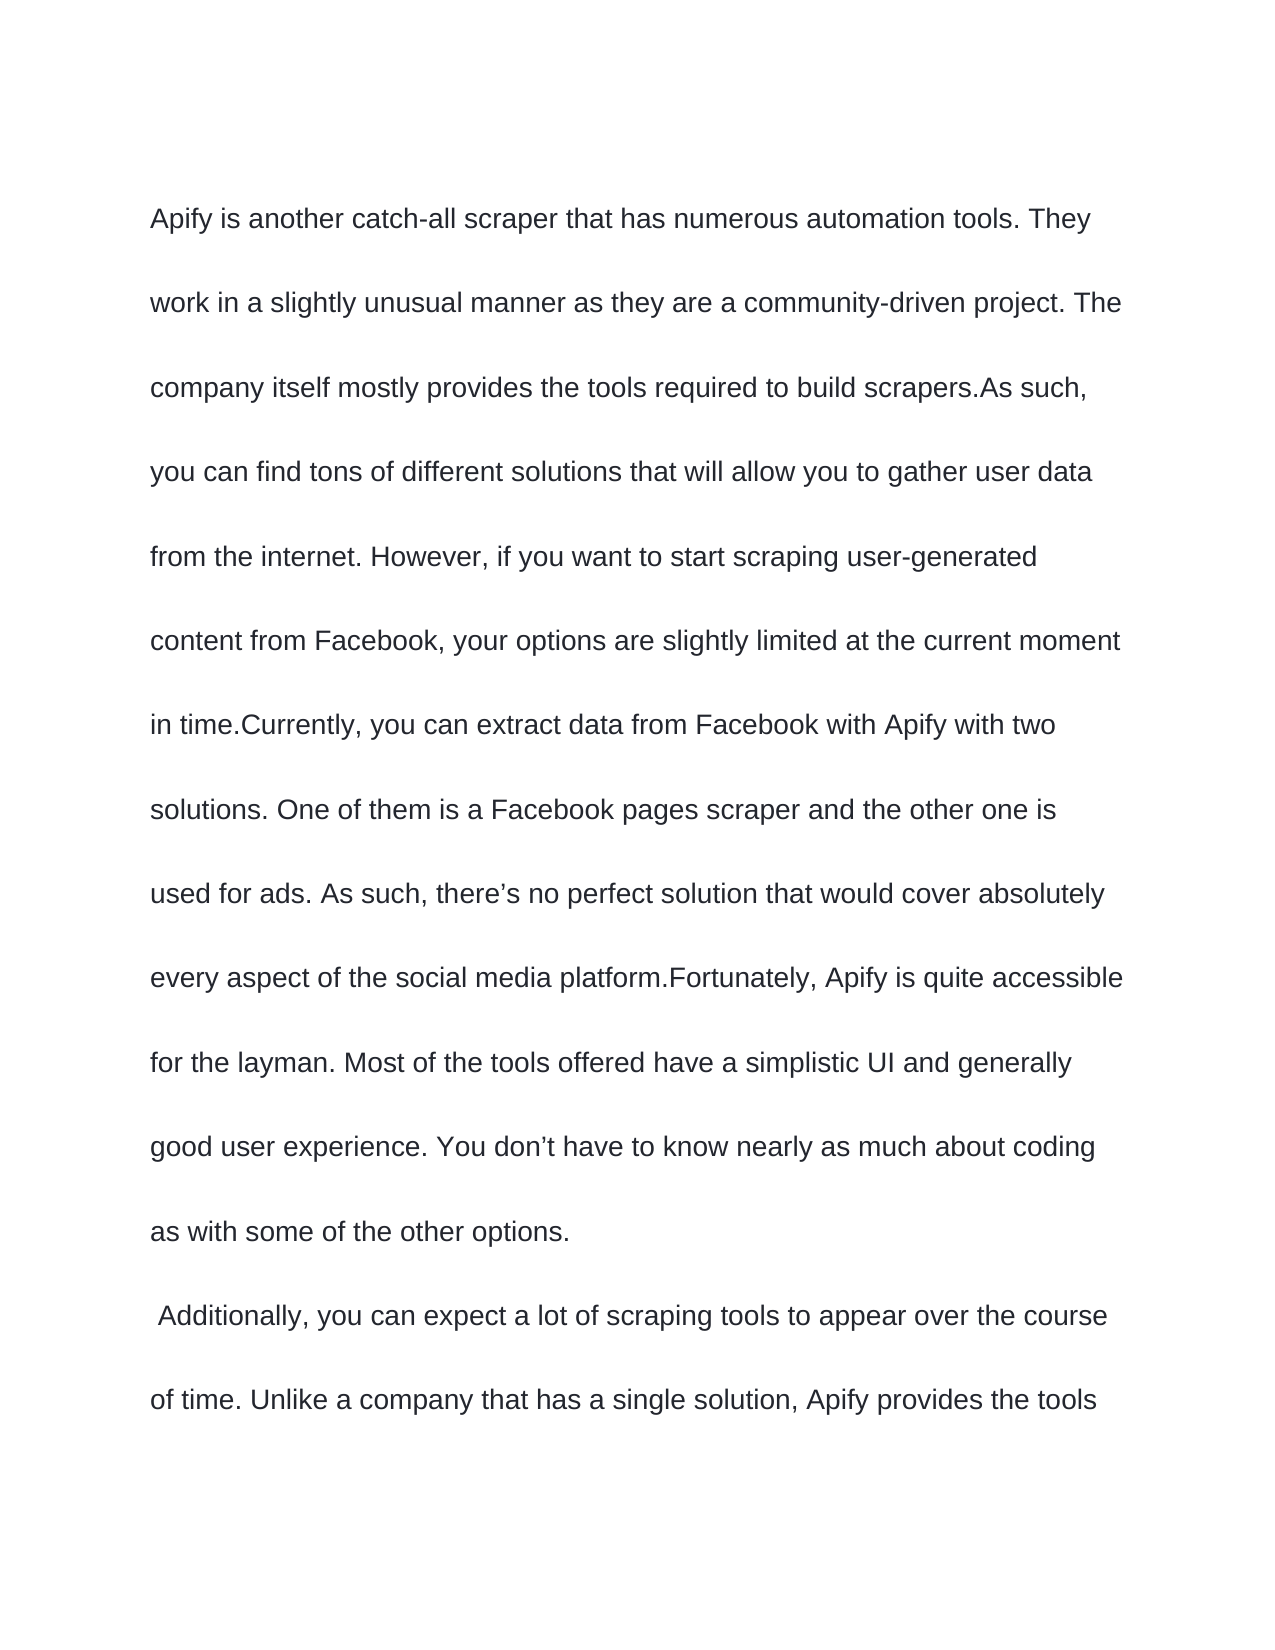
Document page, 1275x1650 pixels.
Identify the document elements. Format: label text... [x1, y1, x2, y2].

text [150, 1247, 1125, 1416]
text Apify is another catch-all scraper that has numerous automation tools. They work in a slightly unusual manner as they are a community-driven project. The company itself mostly provides the tools required to build scrapers.As such, you can find tons of different solutions that will allow you to gather user data from the internet. However, if you want to start scraping user-generated content from Facebook, your options are slightly limited at the current moment in time.Currently, you can extract data from Facebook with Apify with two solutions. One of them is a Facebook pages scraper and the other one is used for ads. As such, there’s no perfect solution that would cover absolutely every aspect of the social media platform.Fortunately, Apify is quite accessible for the layman. Most of the tools offered have a simplistic UI and generally good user experience. You don’t have to know nearly as much about coding as with some of the other options. [150, 150, 1125, 1247]
